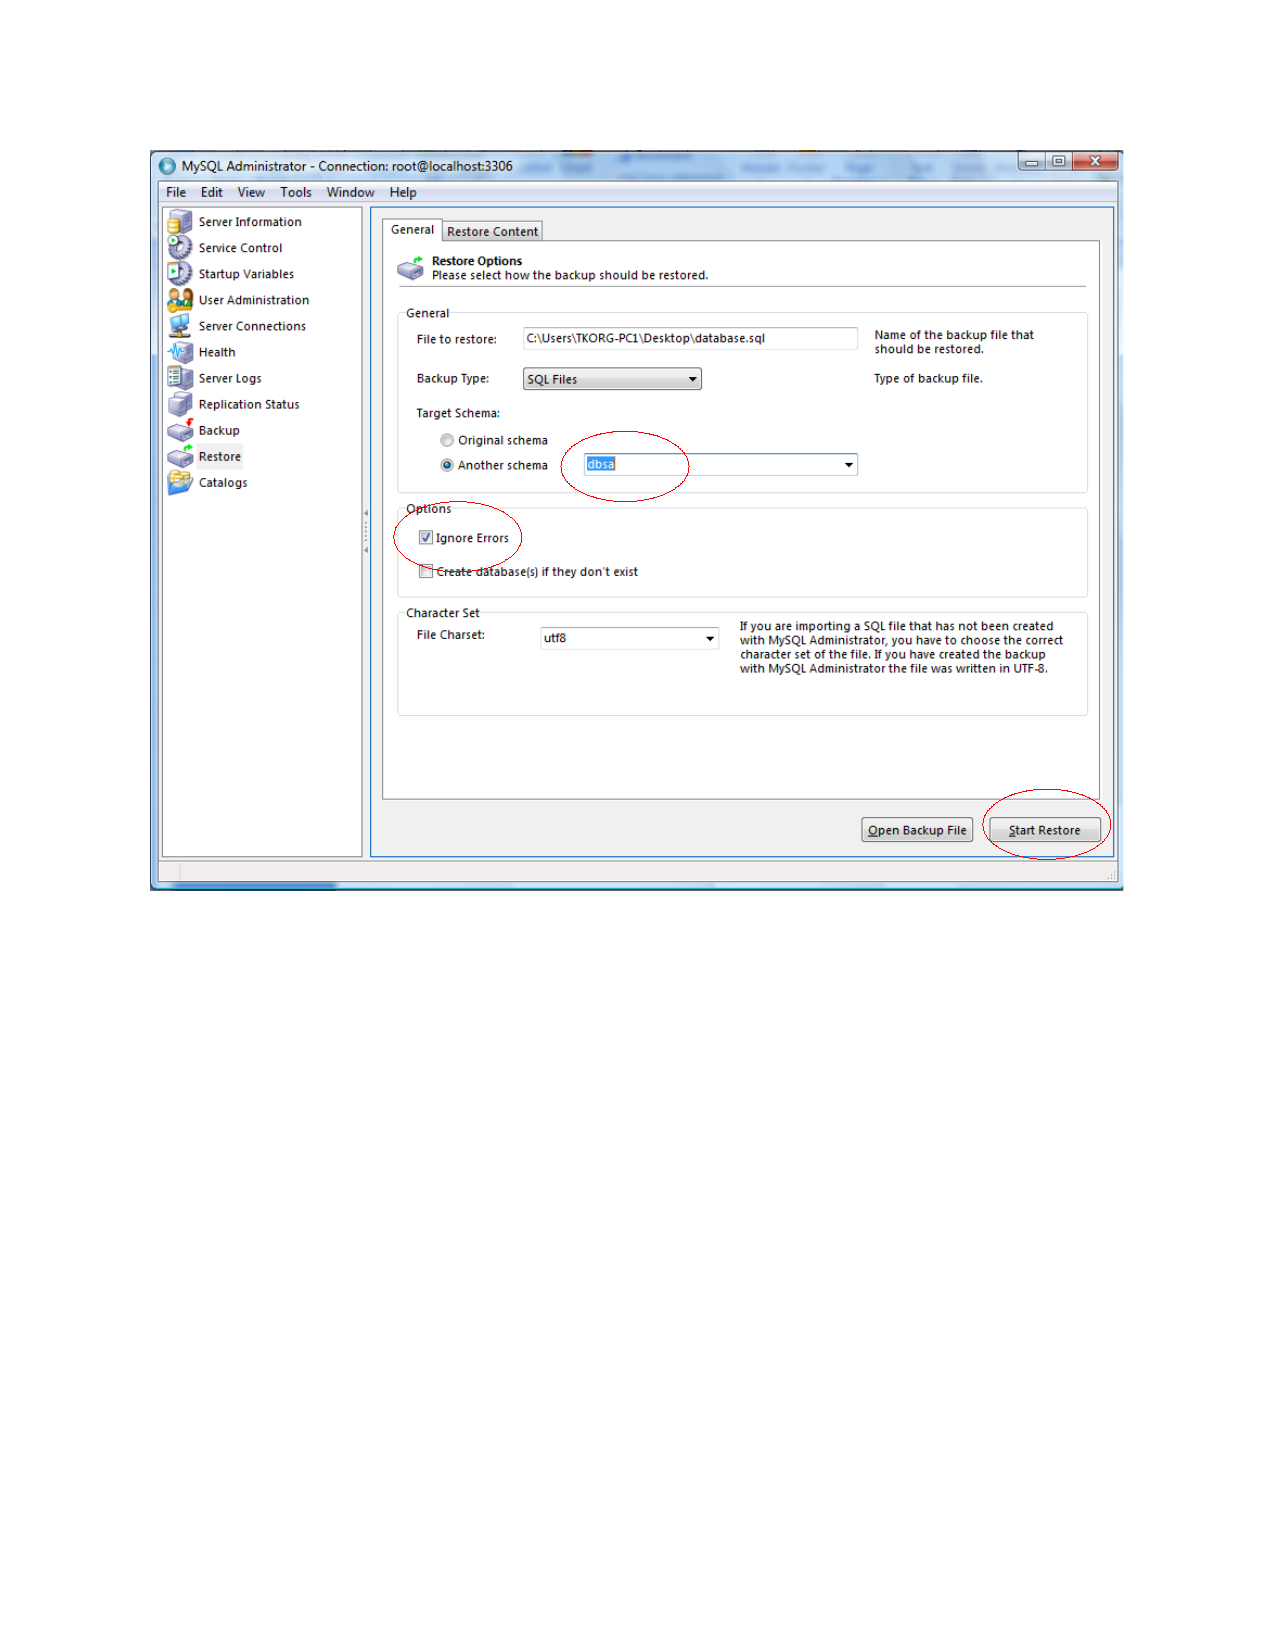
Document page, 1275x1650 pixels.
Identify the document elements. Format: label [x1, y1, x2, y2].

picture [150, 150, 1124, 891]
